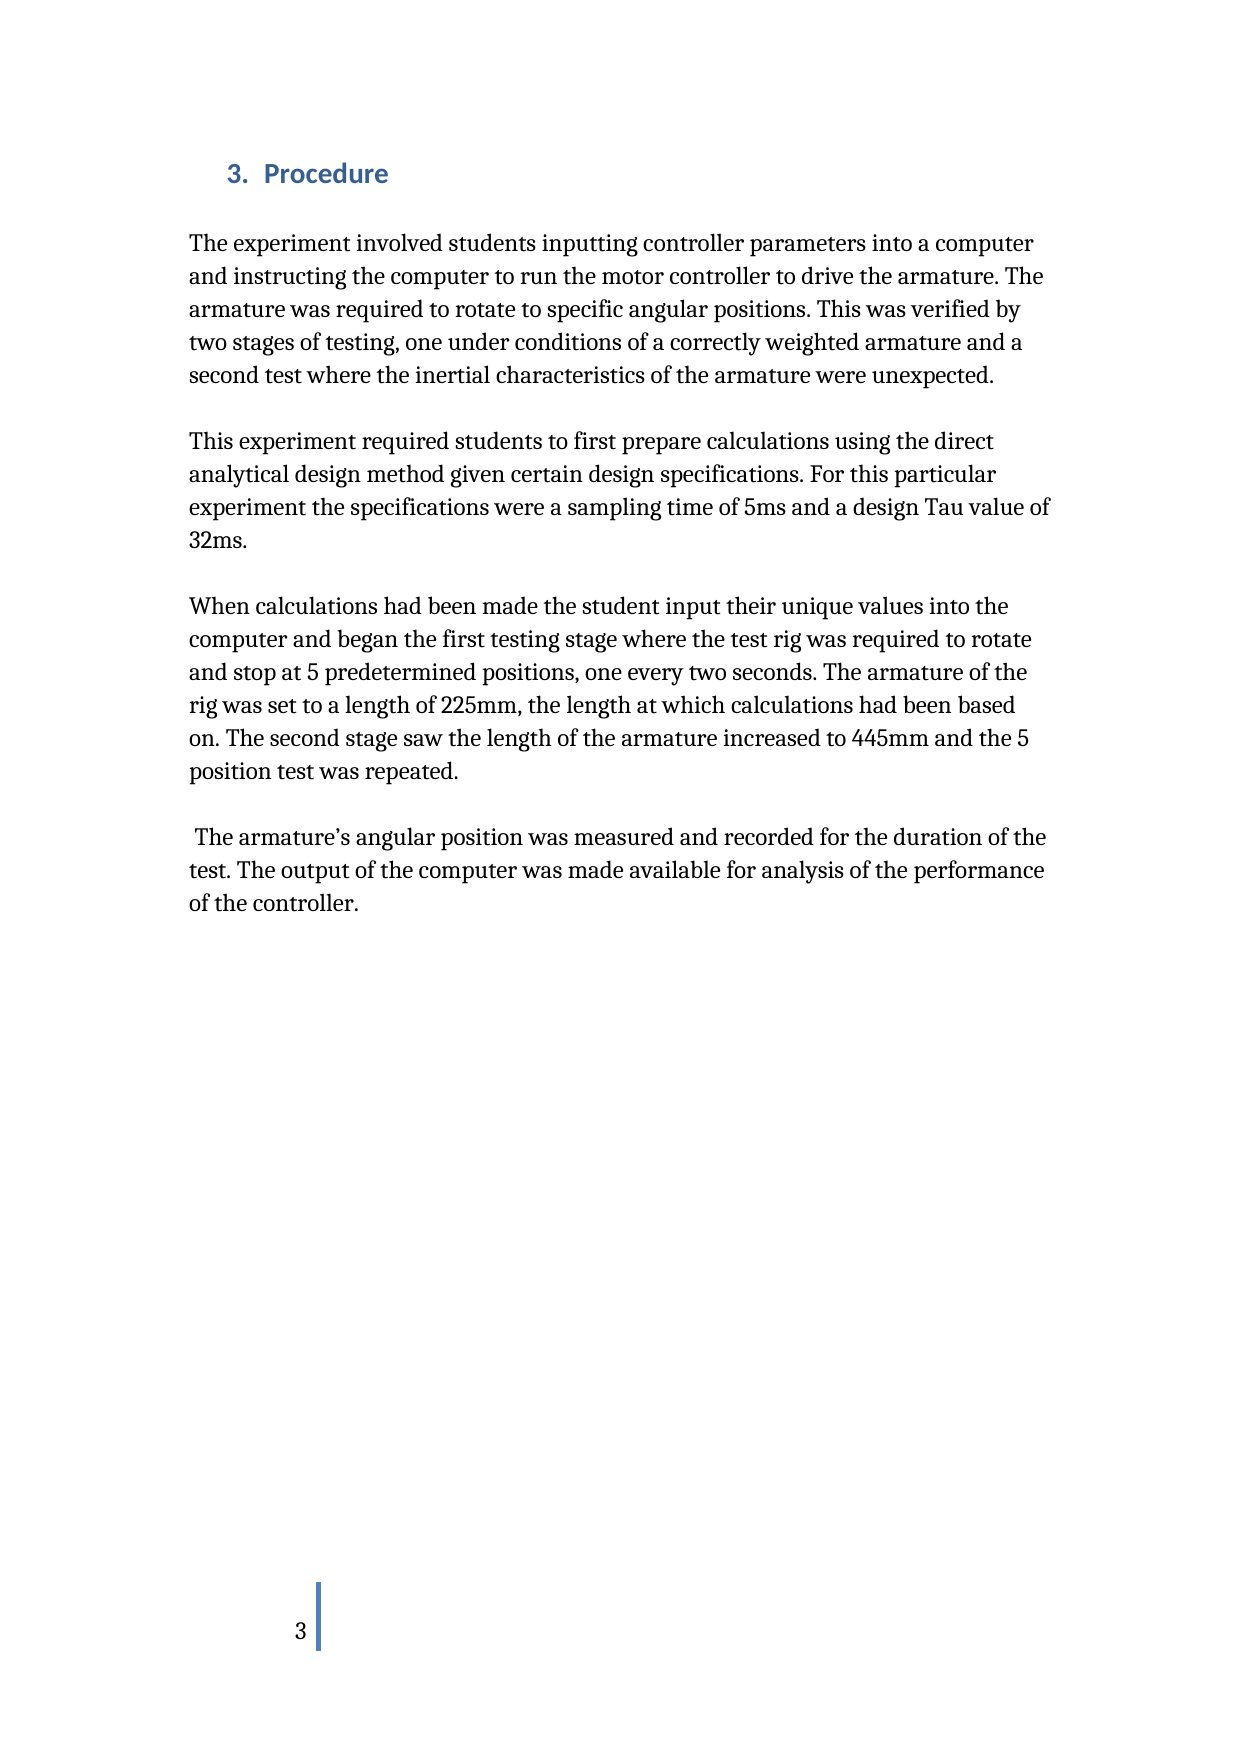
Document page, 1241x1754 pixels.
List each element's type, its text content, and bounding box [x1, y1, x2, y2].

text This experiment required students to first prepare calculations using the direct analytical design method given certain design specifications. For this particular experiment the specifications were a sampling time of 5ms and a design Tau value of 32ms. [189, 427, 1051, 555]
text The armature’s angular position was measured and recorded for the duration of the test. The output of the computer was made available for analysis of the performance of the controller. [189, 823, 1051, 918]
text When calculations had been made the student input their unique values into the computer and began the first testing stage where the test rig was required to rotate and stop at 5 predetermined positions, one every two seconds. The armature of the rig was set to a length of 225mm, the length at which calculations had been based on. The second stage saw the length of the armature increased to 445mm and the 5 position test was repeated. [189, 592, 1051, 786]
subtitle Procedure [226, 155, 1051, 191]
text The experiment involved students inputting controller parameters into a computer and instructing the computer to run the motor controller to drive the armature. The armature was required to rotate to specific angular positions. This was verified by two stages of testing, one under conditions of a correctly weighted armature and a second test where the inertial characteristics of the armature were unexpected. [189, 229, 1051, 390]
